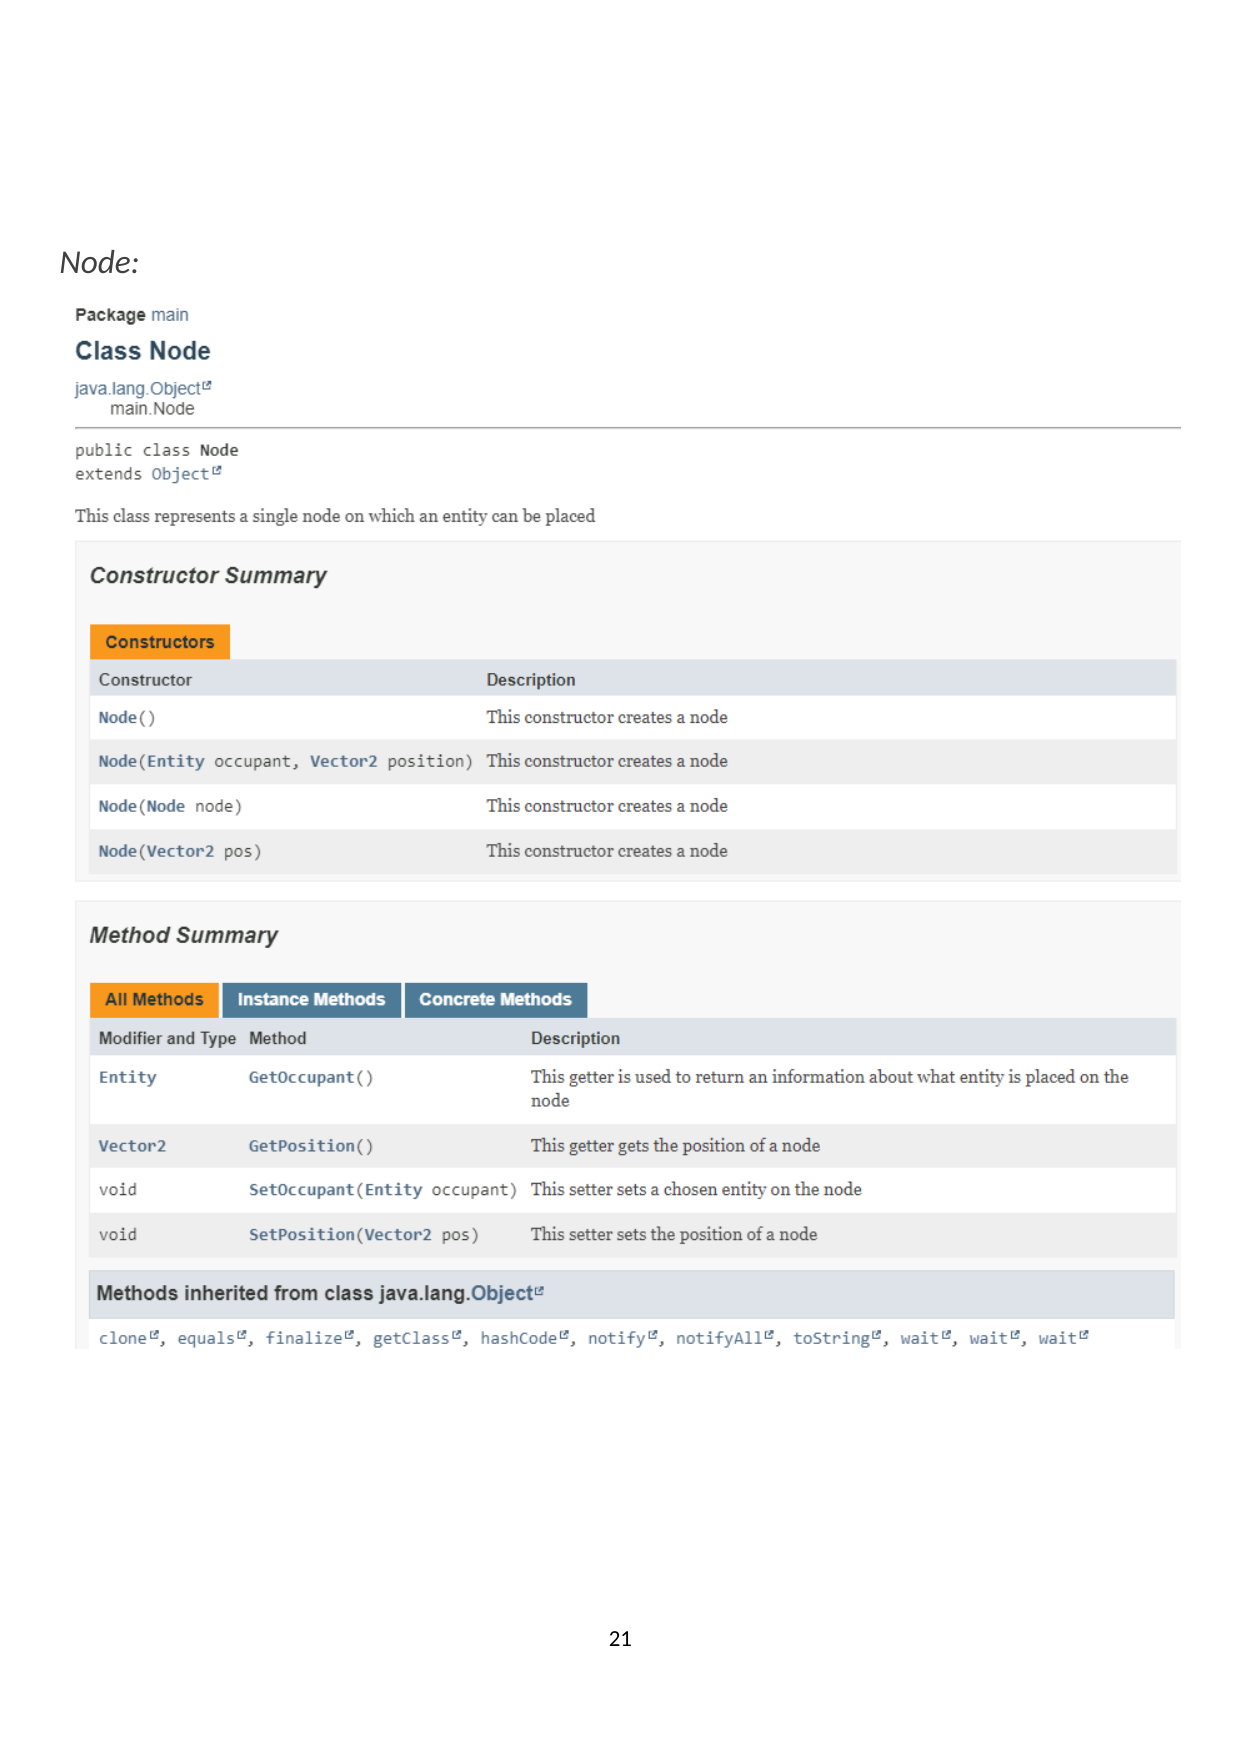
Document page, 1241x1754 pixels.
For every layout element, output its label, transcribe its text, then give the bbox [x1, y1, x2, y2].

picture [59, 301, 1181, 1349]
text Node: [59, 241, 1181, 282]
